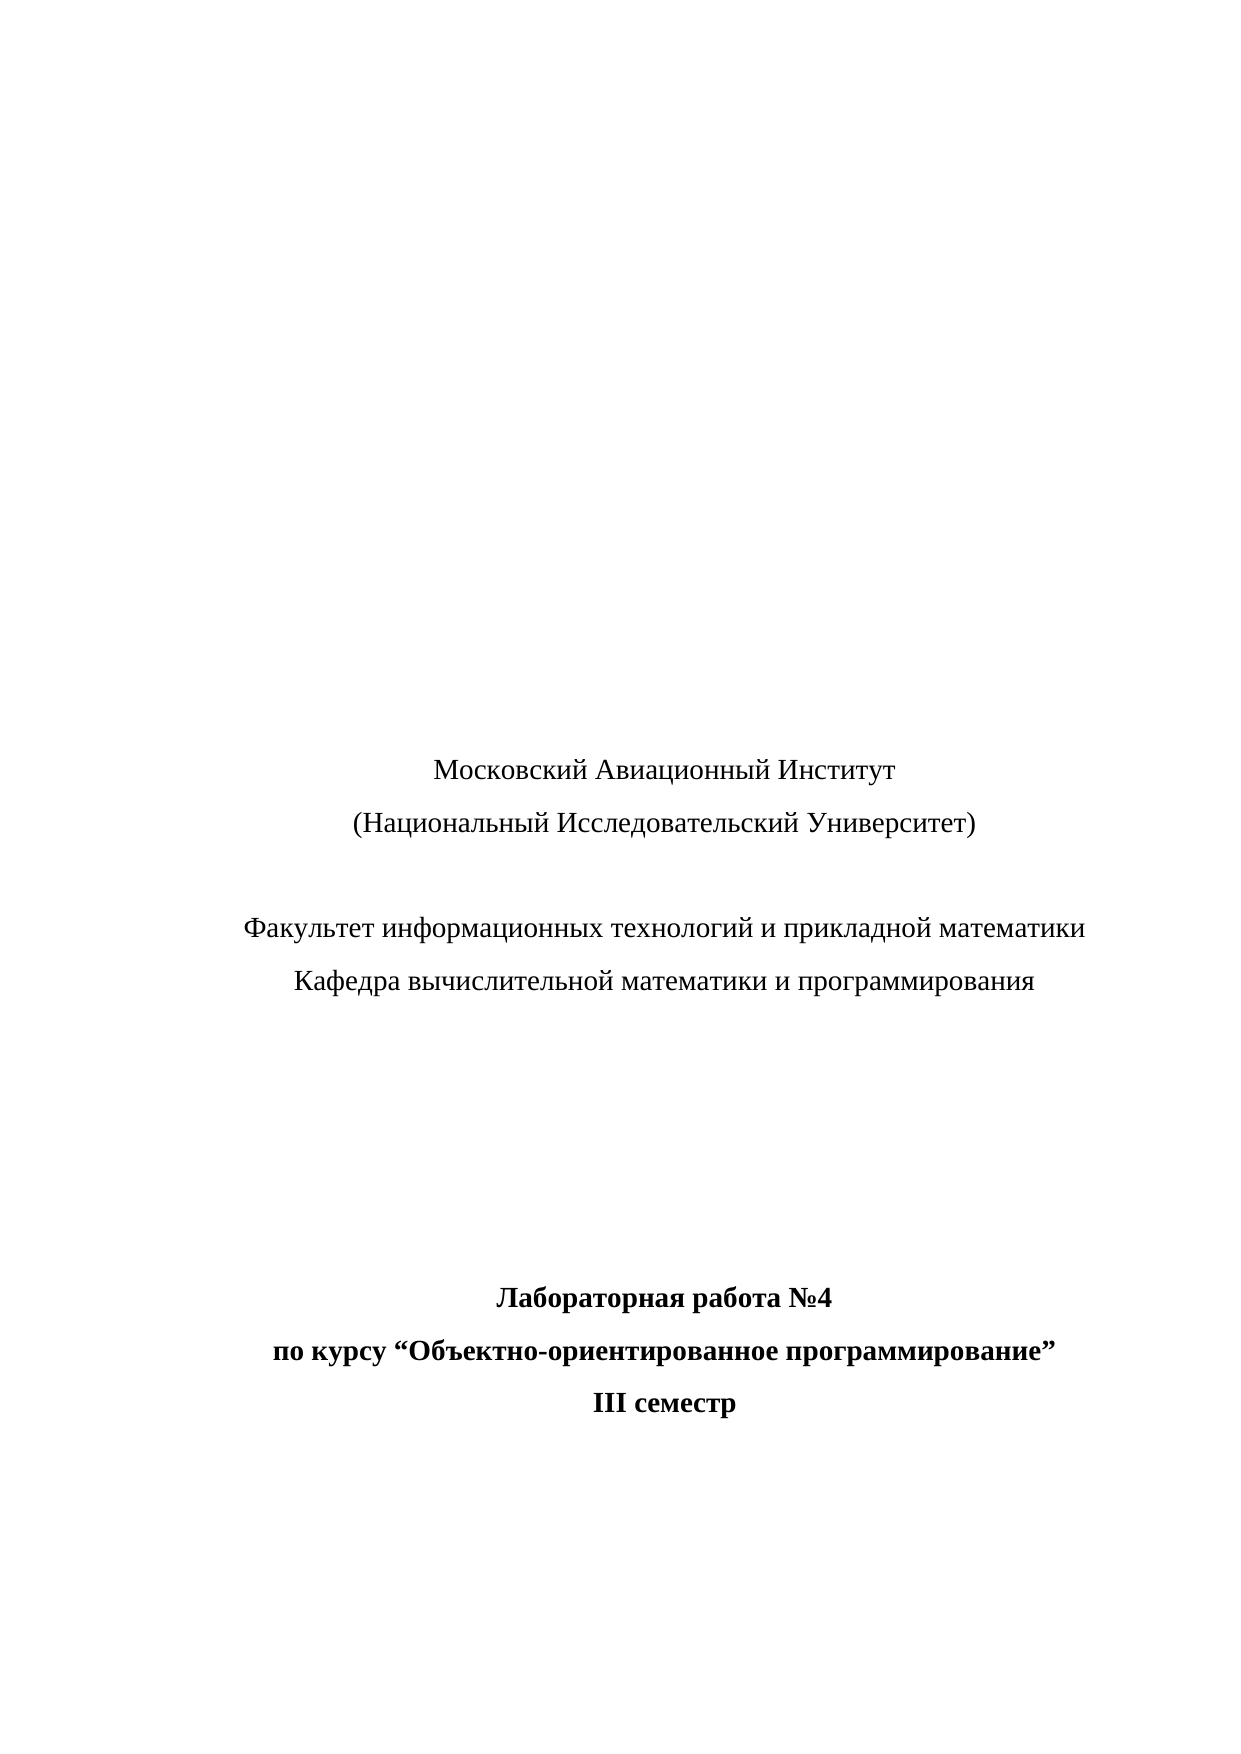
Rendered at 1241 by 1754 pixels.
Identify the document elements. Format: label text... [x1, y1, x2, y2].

text Факультет информационных технологий и прикладной математики [177, 910, 1152, 944]
text III семестр [177, 1386, 1152, 1419]
text Московский Авиационный Институт [177, 752, 1152, 785]
text по курсу “Объектно-ориентированное программирование” [177, 1333, 1152, 1366]
text Кафедра вычислительной математики и программирования [177, 963, 1152, 997]
text (Национальный Исследовательский Университет) [177, 805, 1152, 838]
text Лабораторная работа №4 [177, 1280, 1152, 1313]
